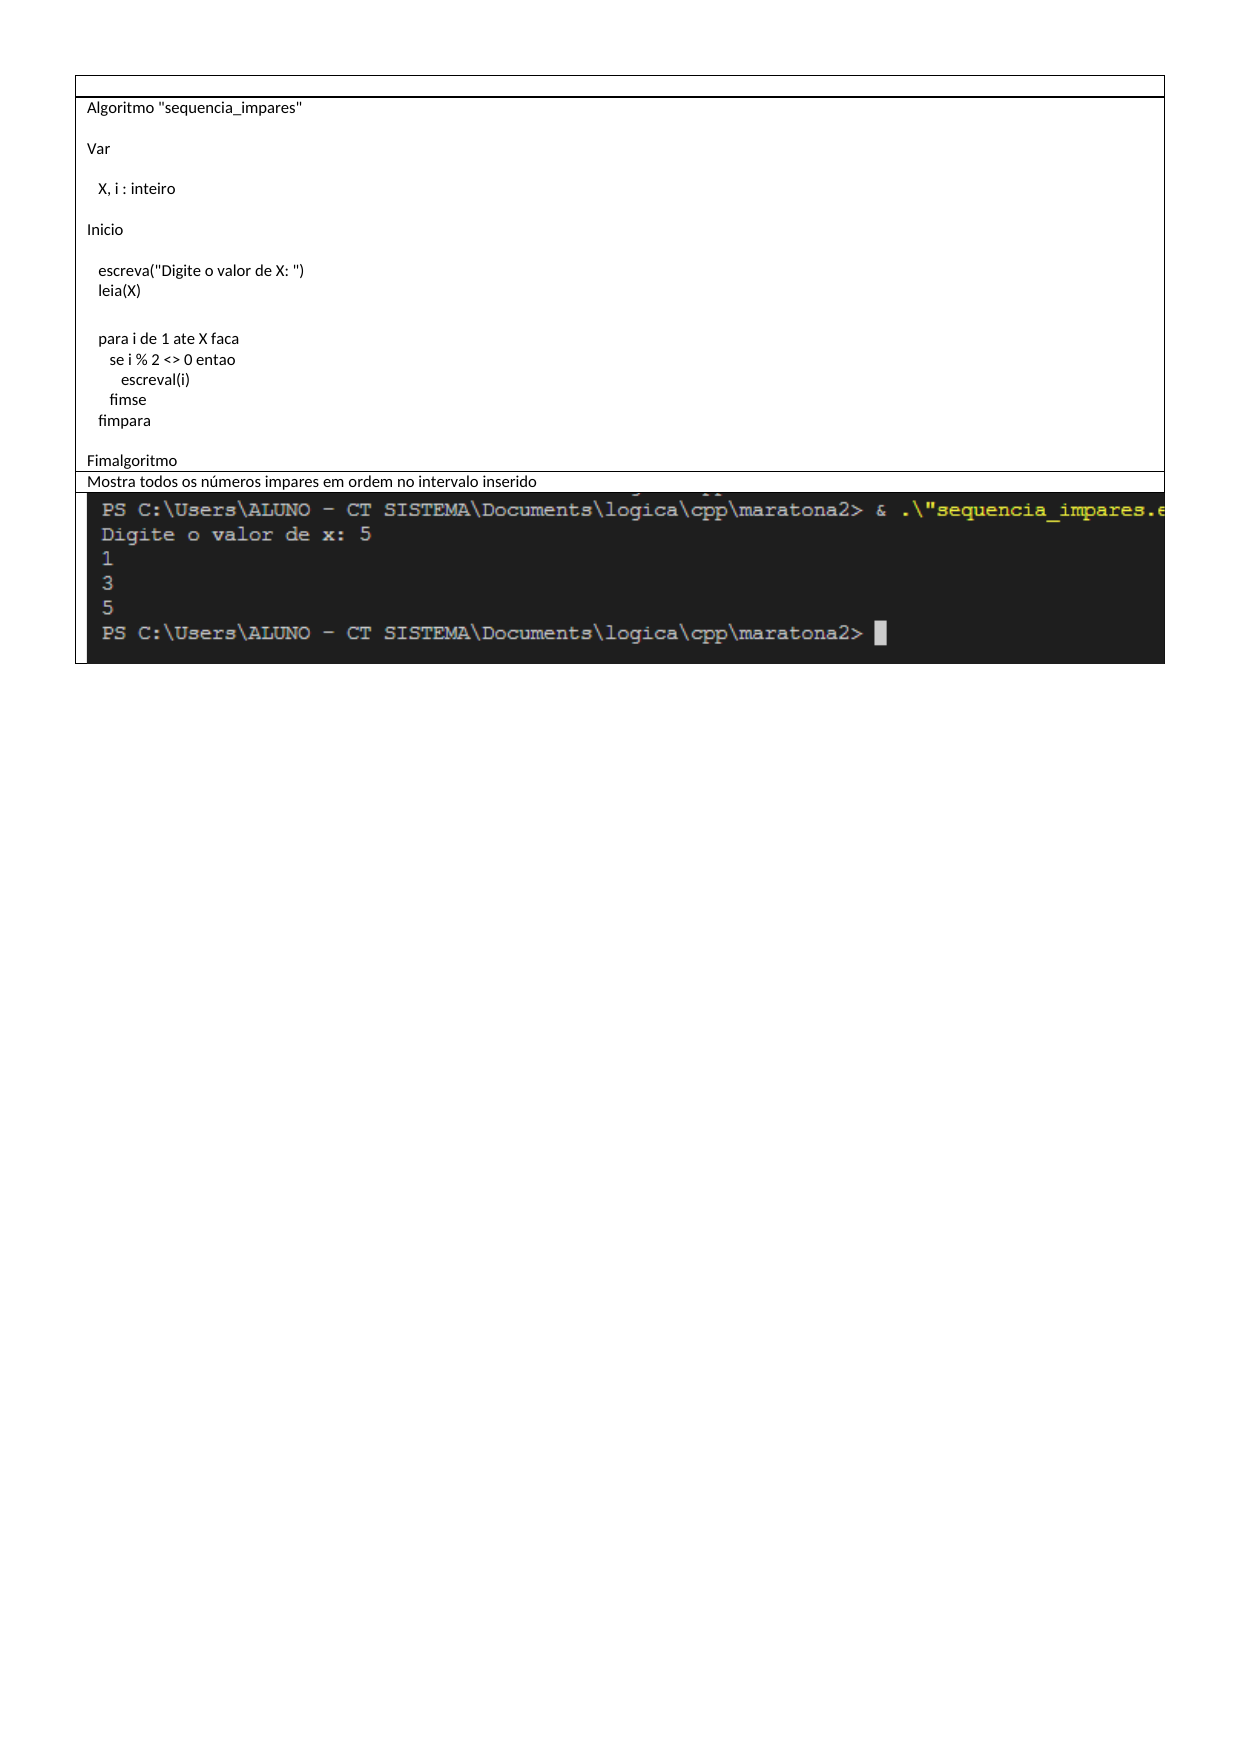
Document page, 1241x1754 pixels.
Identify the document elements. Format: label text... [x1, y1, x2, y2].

table_cell Algoritmo "sequencia_impares" Var X, i : inteiro Inicio escreva("Digite o valor de X: ") leia(X) para i de 1 ate X faca se i % 2 <> 0 entao escreval(i) fimse fimpara Fimalgoritmo [76, 98, 1164, 471]
picture [86, 493, 1165, 664]
table_cell [76, 493, 86, 663]
table_header [76, 76, 1164, 96]
table_cell Mostra todos os números impares em ordem no intervalo inserido [76, 472, 1164, 492]
